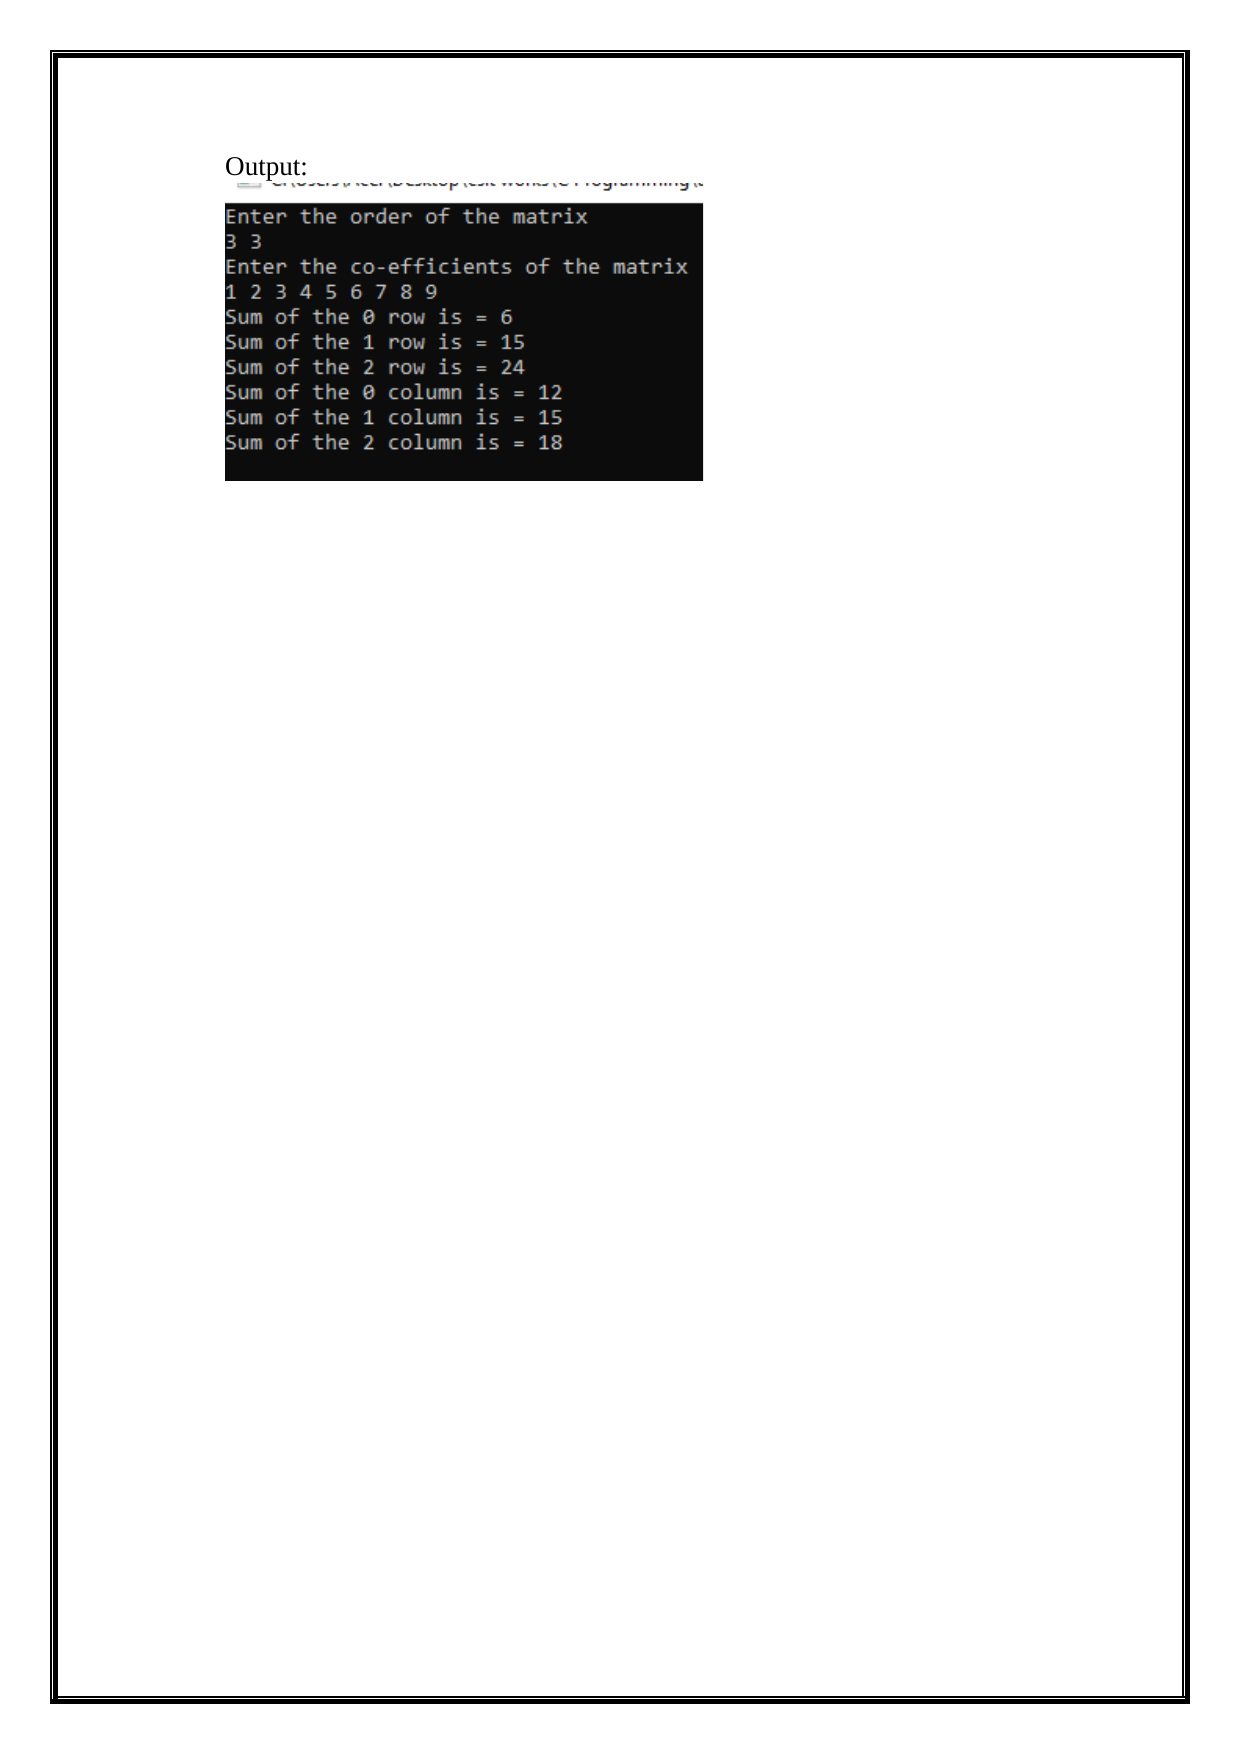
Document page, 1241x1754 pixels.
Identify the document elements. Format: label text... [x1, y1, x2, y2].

picture [225, 183, 704, 481]
list Output: [225, 150, 1090, 181]
